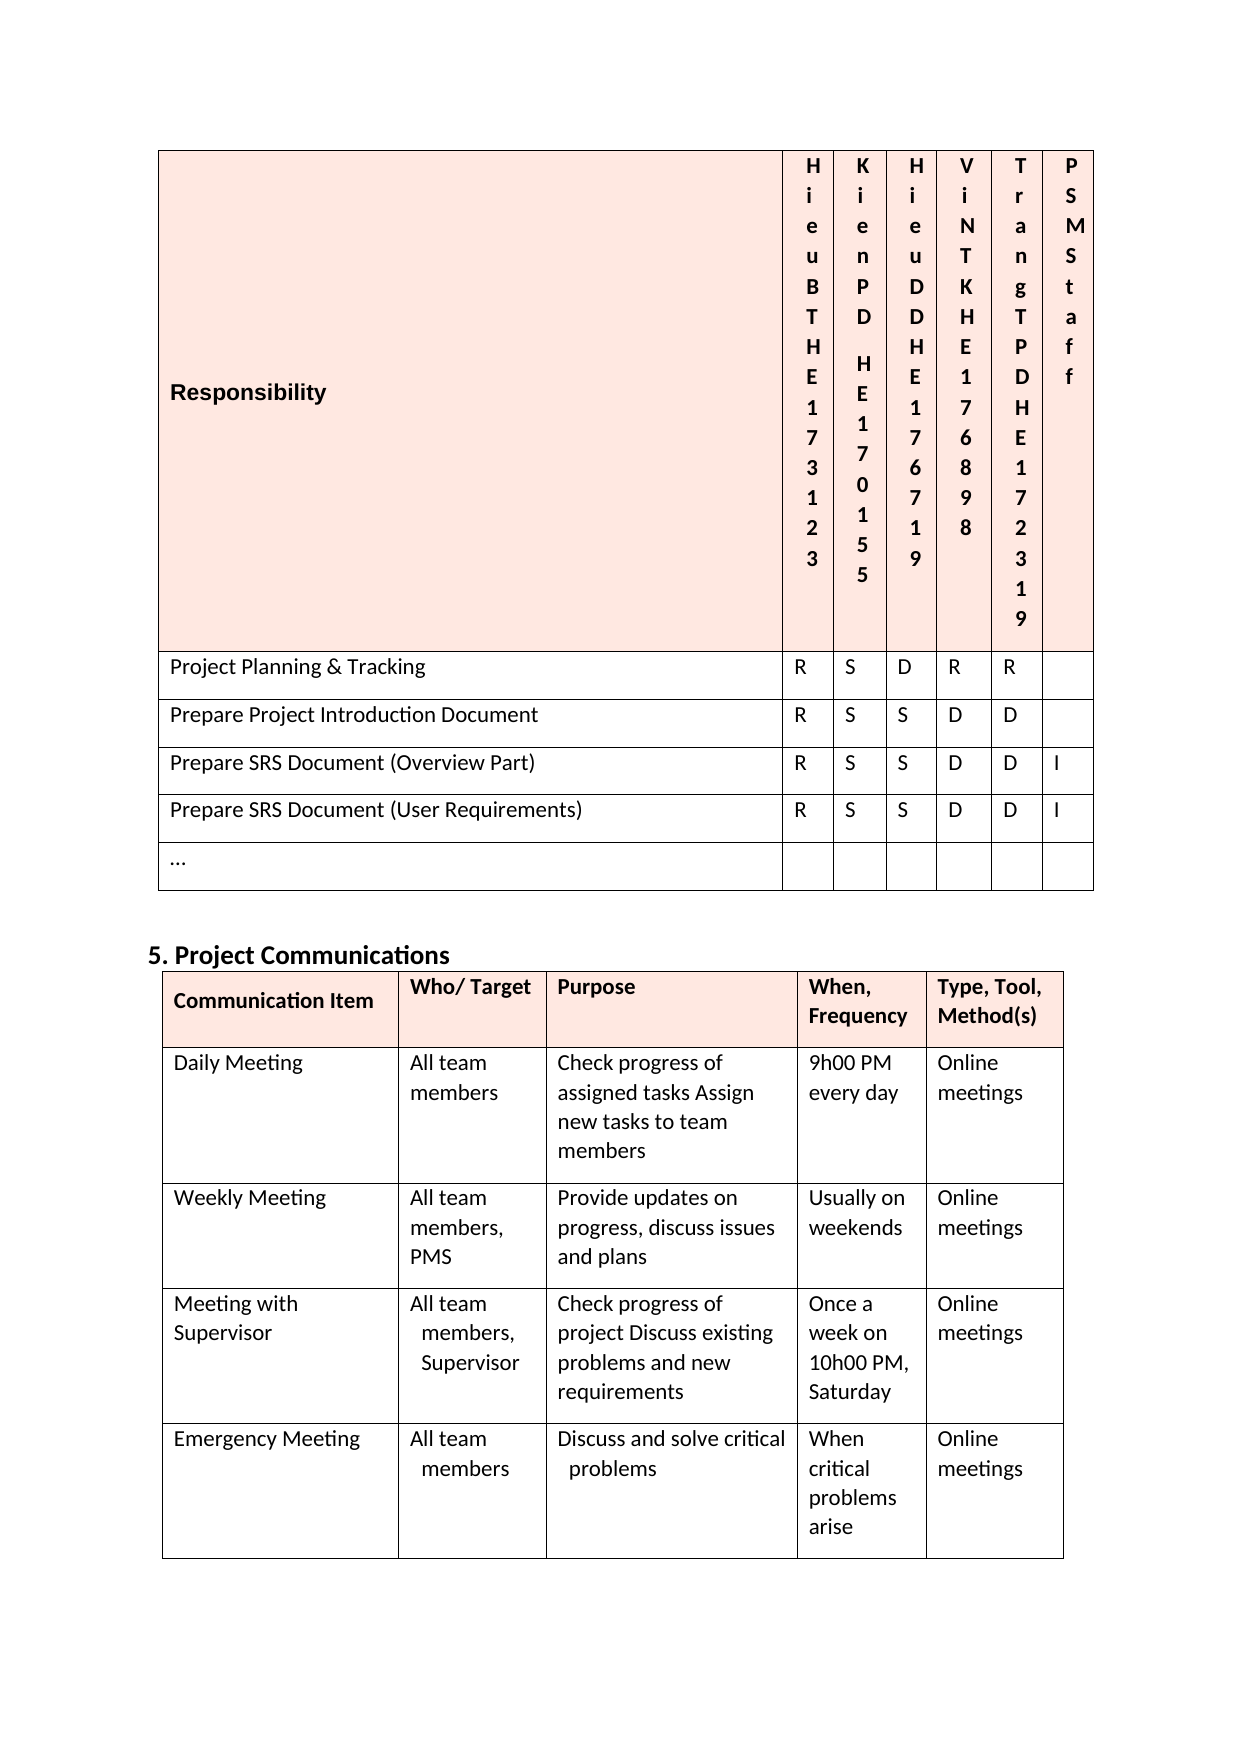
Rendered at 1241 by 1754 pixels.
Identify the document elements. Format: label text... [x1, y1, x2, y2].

table_cell R [783, 652, 833, 699]
table_cell All team members, Supervisor [399, 1289, 546, 1423]
table_cell Meeting with Supervisor [163, 1289, 398, 1423]
table_cell D [937, 795, 991, 842]
table_header TrangTPDHE172319 [992, 151, 1042, 651]
table_cell [937, 843, 991, 890]
table_cell R [783, 700, 833, 747]
table_cell Daily Meeting [163, 1048, 398, 1182]
table_cell … [159, 843, 782, 890]
table_header Communication Item [163, 972, 398, 1047]
table_cell 9h00 PM every day [798, 1048, 926, 1182]
table_cell Prepare SRS Document (User Requirements) [159, 795, 782, 842]
table_header HieuDDHE176719 [887, 151, 936, 651]
table_cell D [937, 748, 991, 794]
table_cell I [1043, 748, 1093, 794]
table_cell [834, 843, 886, 890]
table_header Type, Tool, Method(s) [927, 972, 1063, 1047]
table_cell [1043, 652, 1093, 699]
table_cell D [992, 700, 1042, 747]
table_cell Check progress of project Discuss existing problems and new requirements [547, 1289, 797, 1423]
table_cell When critical problems arise [798, 1424, 926, 1558]
table_header Who/ Target [399, 972, 546, 1047]
table_cell Usually on weekends [798, 1184, 926, 1288]
table_cell Prepare Project Introduction Document [159, 700, 782, 747]
table_cell D [937, 700, 991, 747]
table_cell Online meetings [927, 1048, 1063, 1182]
table_cell D [887, 652, 936, 699]
table_cell Discuss and solve critical problems [547, 1424, 797, 1558]
table_cell Online meetings [927, 1289, 1063, 1423]
table_cell R [992, 652, 1042, 699]
table_cell Check progress of assigned tasks Assign new tasks to team members [547, 1048, 797, 1182]
table_header HieuBTHE173123 [783, 151, 833, 651]
table_cell Emergency Meeting [163, 1424, 398, 1558]
table_cell S [834, 700, 886, 747]
table_header When, Frequency [798, 972, 926, 1047]
table_cell Online meetings [927, 1184, 1063, 1288]
table_cell I [1043, 795, 1093, 842]
table_header ViNTKHE176898 [937, 151, 991, 651]
table_cell S [834, 795, 886, 842]
table_cell All team members [399, 1424, 546, 1558]
table_cell R [783, 795, 833, 842]
table_cell D [992, 795, 1042, 842]
table_cell S [887, 795, 936, 842]
table_cell [887, 843, 936, 890]
table_header Purpose [547, 972, 797, 1047]
table_cell [1043, 700, 1093, 747]
table_cell All team members, PMS [399, 1184, 546, 1288]
table_cell Prepare SRS Document (Overview Part) [159, 748, 782, 794]
table_cell S [887, 748, 936, 794]
table_cell All team members [399, 1048, 546, 1182]
table_cell [783, 843, 833, 890]
table_cell Once a week on 10h00 PM, Saturday [798, 1289, 926, 1423]
table_header KienPD HE170155 [834, 151, 886, 651]
table_cell R [783, 748, 833, 794]
table_cell [1043, 843, 1093, 890]
subtitle 5. Project Communications [148, 938, 1093, 971]
table_cell Provide updates on progress, discuss issues and plans [547, 1184, 797, 1288]
table_cell Project Planning & Tracking [159, 652, 782, 699]
table_cell Online meetings [927, 1424, 1063, 1558]
table_cell [992, 843, 1042, 890]
table_cell Weekly Meeting [163, 1184, 398, 1288]
table_header Responsibility [159, 151, 782, 651]
table_header PSMStaff [1043, 151, 1093, 651]
table_cell S [834, 748, 886, 794]
table_cell S [834, 652, 886, 699]
table_cell S [887, 700, 936, 747]
table_cell D [992, 748, 1042, 794]
table_cell R [937, 652, 991, 699]
